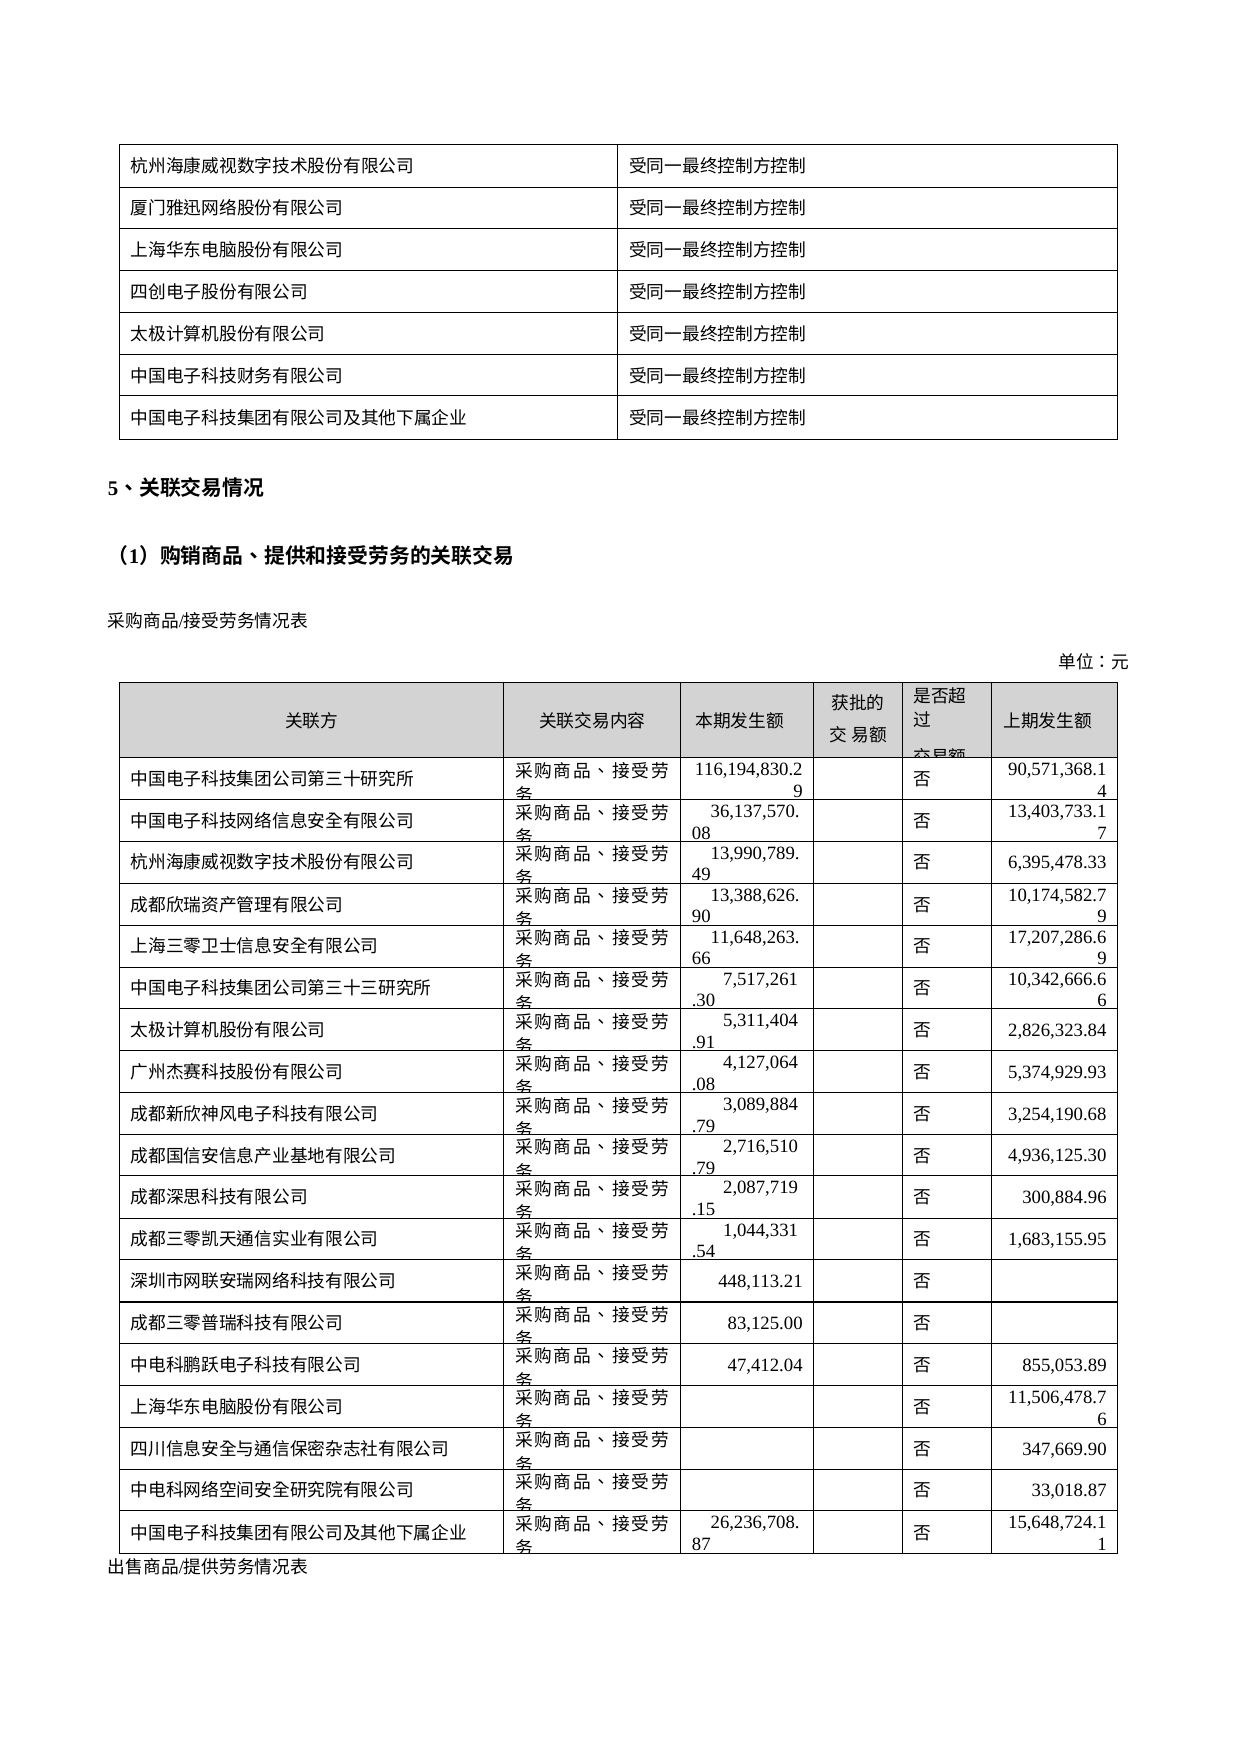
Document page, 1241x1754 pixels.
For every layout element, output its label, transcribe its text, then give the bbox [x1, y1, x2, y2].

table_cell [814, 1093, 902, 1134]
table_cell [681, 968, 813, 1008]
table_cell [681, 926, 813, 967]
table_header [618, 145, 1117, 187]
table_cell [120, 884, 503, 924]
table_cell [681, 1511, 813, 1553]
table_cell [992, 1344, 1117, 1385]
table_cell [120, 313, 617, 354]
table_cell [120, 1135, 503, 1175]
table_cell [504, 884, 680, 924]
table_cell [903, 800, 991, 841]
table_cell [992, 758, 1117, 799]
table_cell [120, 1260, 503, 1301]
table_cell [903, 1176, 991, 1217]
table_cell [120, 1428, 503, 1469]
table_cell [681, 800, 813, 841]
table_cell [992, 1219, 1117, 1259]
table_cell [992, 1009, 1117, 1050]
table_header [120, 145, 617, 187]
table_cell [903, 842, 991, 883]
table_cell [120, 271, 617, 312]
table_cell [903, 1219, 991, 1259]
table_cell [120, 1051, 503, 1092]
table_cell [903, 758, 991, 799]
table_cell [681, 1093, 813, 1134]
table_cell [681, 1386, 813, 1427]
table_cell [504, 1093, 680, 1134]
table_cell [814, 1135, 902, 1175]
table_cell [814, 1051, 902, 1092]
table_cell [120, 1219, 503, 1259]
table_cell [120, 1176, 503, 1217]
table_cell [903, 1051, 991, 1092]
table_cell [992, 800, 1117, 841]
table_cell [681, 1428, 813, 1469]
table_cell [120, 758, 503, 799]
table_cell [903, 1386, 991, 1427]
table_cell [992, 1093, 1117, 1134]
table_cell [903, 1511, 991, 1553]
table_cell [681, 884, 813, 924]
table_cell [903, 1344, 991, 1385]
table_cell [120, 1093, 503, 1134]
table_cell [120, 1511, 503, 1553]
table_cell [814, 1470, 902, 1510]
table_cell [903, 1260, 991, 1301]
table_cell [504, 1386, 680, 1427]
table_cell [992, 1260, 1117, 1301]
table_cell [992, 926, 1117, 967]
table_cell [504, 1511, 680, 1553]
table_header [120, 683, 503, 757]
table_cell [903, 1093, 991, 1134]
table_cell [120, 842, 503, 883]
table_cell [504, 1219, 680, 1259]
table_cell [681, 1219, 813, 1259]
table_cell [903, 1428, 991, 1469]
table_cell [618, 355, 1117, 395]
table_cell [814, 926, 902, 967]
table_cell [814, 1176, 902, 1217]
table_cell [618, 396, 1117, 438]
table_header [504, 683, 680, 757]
subtitle 5、关联交易情况 [108, 473, 1129, 501]
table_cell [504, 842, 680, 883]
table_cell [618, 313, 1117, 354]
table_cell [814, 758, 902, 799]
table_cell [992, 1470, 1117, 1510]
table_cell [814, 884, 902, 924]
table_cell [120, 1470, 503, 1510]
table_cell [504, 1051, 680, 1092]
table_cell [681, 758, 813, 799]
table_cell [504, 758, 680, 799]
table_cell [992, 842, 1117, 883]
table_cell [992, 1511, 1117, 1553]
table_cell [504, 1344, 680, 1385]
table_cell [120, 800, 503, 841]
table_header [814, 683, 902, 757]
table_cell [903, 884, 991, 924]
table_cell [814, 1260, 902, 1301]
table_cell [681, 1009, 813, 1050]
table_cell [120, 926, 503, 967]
text 出售商品/提供劳务情况表 [108, 1554, 1129, 1578]
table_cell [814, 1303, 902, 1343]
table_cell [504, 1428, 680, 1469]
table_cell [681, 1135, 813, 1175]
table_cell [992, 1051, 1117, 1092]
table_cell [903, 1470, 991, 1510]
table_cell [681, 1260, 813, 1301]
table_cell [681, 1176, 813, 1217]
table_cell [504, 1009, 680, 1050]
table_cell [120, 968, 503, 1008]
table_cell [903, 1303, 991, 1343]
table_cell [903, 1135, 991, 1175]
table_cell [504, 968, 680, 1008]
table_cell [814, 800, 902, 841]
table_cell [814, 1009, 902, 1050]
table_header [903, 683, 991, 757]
subtitle （1）购销商品、提供和接受劳务的关联交易 [108, 541, 1129, 569]
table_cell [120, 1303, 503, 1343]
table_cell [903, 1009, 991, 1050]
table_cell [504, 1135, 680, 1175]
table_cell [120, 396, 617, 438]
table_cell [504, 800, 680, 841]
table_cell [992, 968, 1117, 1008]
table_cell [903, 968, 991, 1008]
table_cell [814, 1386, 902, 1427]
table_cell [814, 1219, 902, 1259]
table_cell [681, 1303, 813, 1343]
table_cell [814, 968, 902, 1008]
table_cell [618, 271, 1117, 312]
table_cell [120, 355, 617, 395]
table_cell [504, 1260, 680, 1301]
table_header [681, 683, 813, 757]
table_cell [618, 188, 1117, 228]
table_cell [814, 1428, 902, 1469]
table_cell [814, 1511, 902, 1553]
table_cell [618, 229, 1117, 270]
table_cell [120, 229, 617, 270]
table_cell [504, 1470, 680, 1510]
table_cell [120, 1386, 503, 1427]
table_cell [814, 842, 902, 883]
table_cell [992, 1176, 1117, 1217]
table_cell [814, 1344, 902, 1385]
text 单位：元 [108, 650, 1129, 674]
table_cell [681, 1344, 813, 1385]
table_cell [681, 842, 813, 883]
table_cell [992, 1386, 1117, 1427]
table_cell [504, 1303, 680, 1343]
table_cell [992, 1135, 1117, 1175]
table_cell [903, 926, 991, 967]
text 采购商品/接受劳务情况表 [108, 609, 1129, 633]
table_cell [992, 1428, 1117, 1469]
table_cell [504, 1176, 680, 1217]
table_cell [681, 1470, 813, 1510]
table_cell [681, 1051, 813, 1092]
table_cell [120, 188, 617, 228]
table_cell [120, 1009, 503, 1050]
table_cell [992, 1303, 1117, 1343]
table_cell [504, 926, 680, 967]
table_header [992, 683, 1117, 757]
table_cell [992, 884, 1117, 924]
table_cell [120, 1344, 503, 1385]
